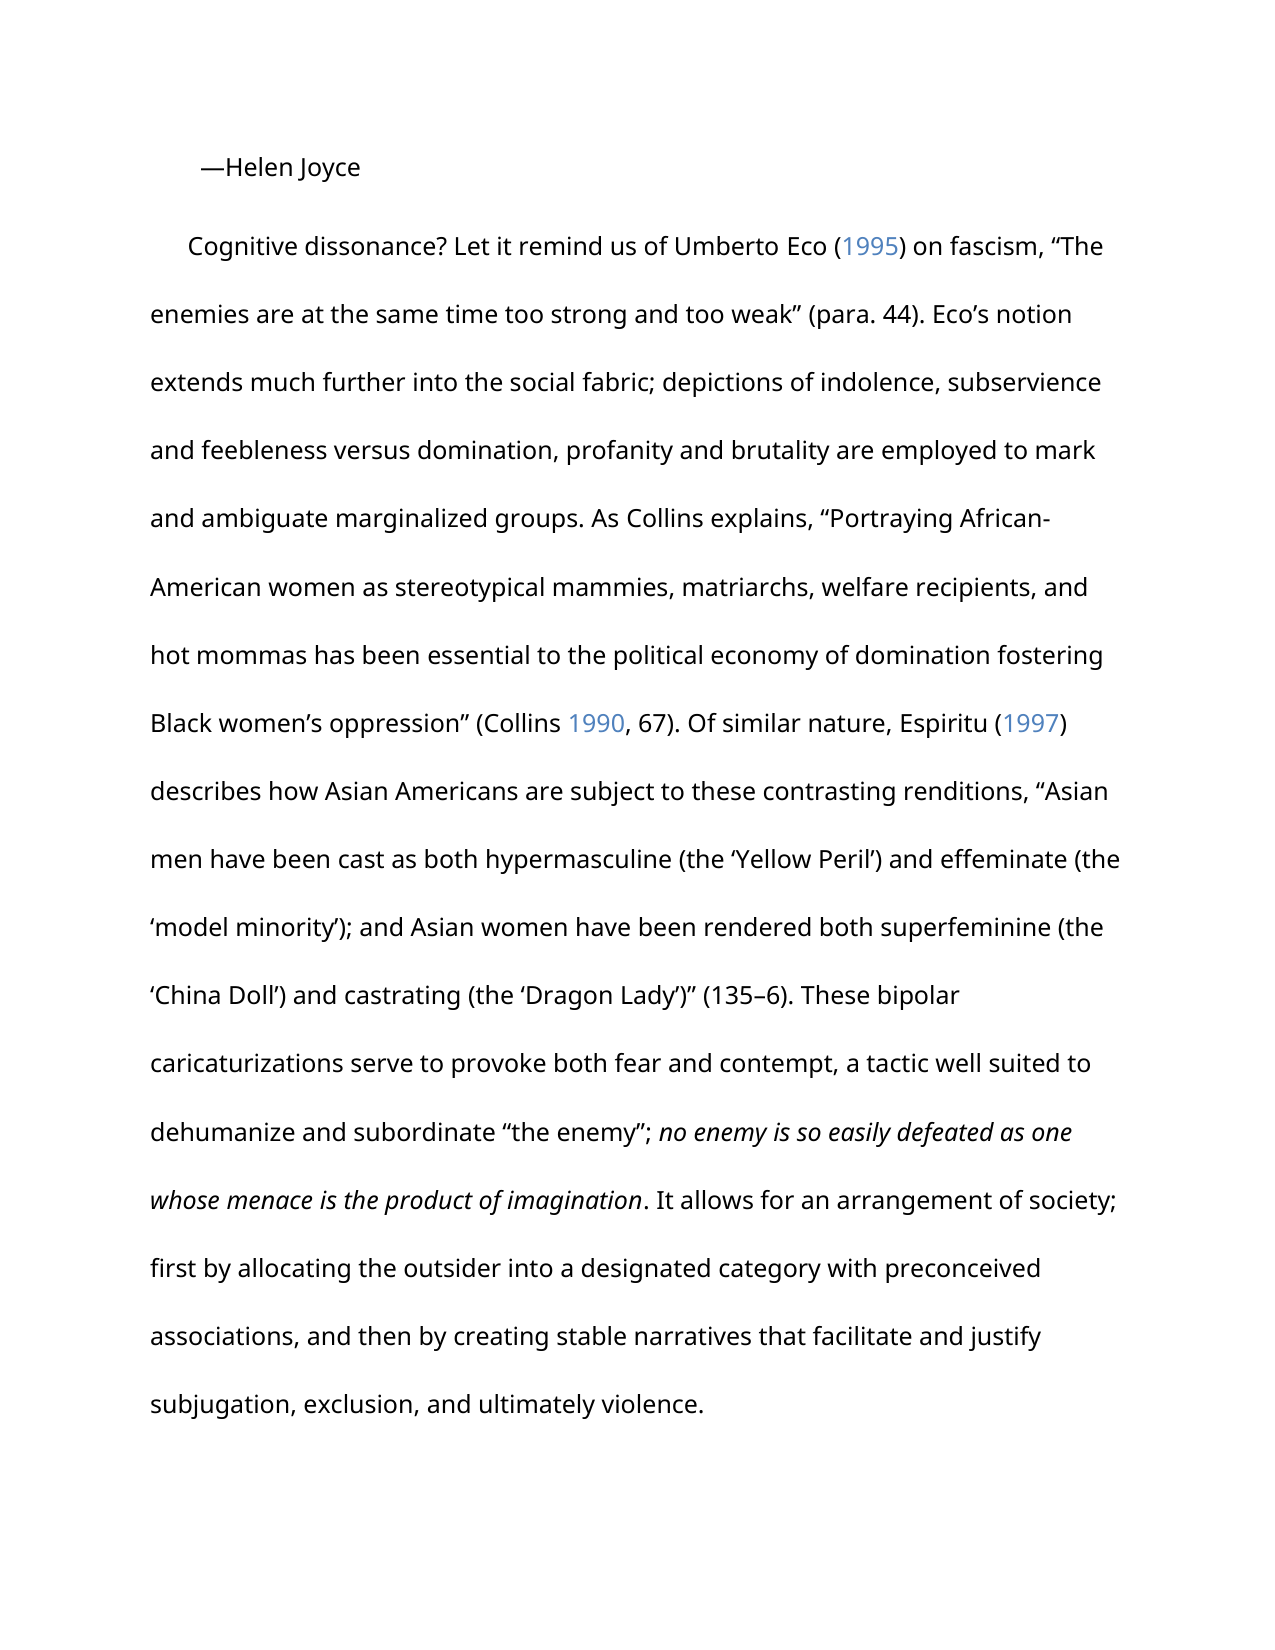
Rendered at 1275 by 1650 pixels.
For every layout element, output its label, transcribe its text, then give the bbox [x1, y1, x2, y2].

text Cognitive dissonance? Let it remind us of Umberto Eco (1995) on fascism, “The enemies are at the same time too strong and too weak” (para. 44). Eco’s notion extends much further into the social fabric; depictions of indolence, subservience and feebleness versus domination, profanity and brutality are employed to mark and ambiguate marginalized groups. As Collins explains, “Portraying African-American women as stereotypical mammies, matriarchs, welfare recipients, and hot mommas has been essential to the political economy of domination fostering Black women’s oppression” (Collins 1990, 67). Of similar nature, Espiritu (1997) describes how Asian Americans are subject to these contrasting renditions, “Asian men have been cast as both hypermasculine (the ‘Yellow Peril’) and effeminate (the ‘model minority’); and Asian women have been rendered both superfeminine (the ‘China Doll’) and castrating (the ‘Dragon Lady’)” (135–6). These bipolar caricaturizations serve to provoke both fear and contempt, a tactic well suited to dehumanize and subordinate “the enemy”; no enemy is so easily defeated as one whose menace is the product of imagination. It allows for an arrangement of society; first by allocating the outsider into a designated category with preconceived associations, and then by creating stable narratives that facilitate and justify subjugation, exclusion, and ultimately violence. [150, 228, 1125, 1421]
text —Helen Joyce [200, 150, 1075, 184]
